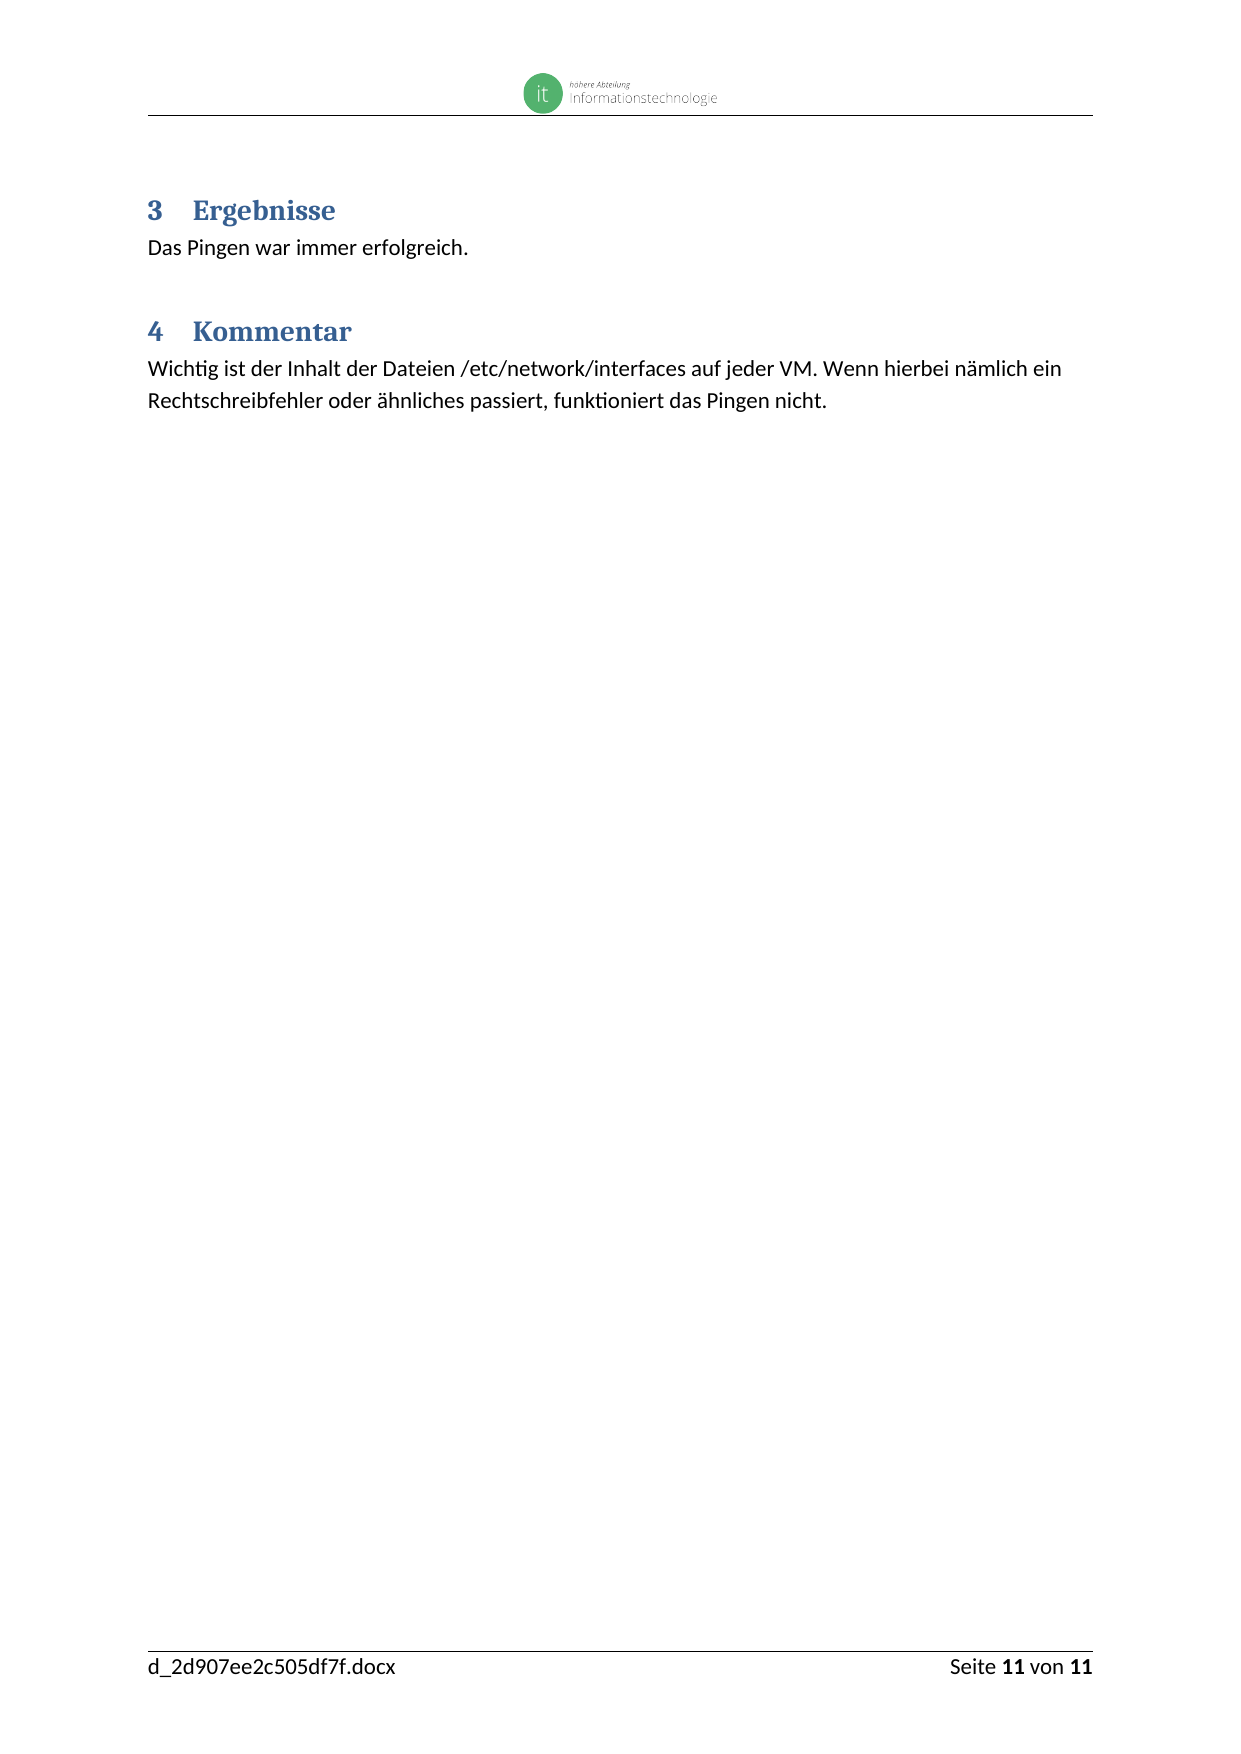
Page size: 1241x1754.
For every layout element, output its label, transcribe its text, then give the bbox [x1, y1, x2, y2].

subtitle Ergebnisse [148, 194, 1093, 228]
text Das Pingen war immer erfolgreich. [148, 233, 1093, 261]
text Wichtig ist der Inhalt der Dateien /etc/network/interfaces auf jeder VM. Wenn hierbei nämlich ein Rechtschreibfehler oder ähnliches passiert, funktioniert das Pingen nicht. [148, 354, 1093, 414]
subtitle Kommentar [148, 315, 1093, 349]
picture [523, 73, 717, 114]
